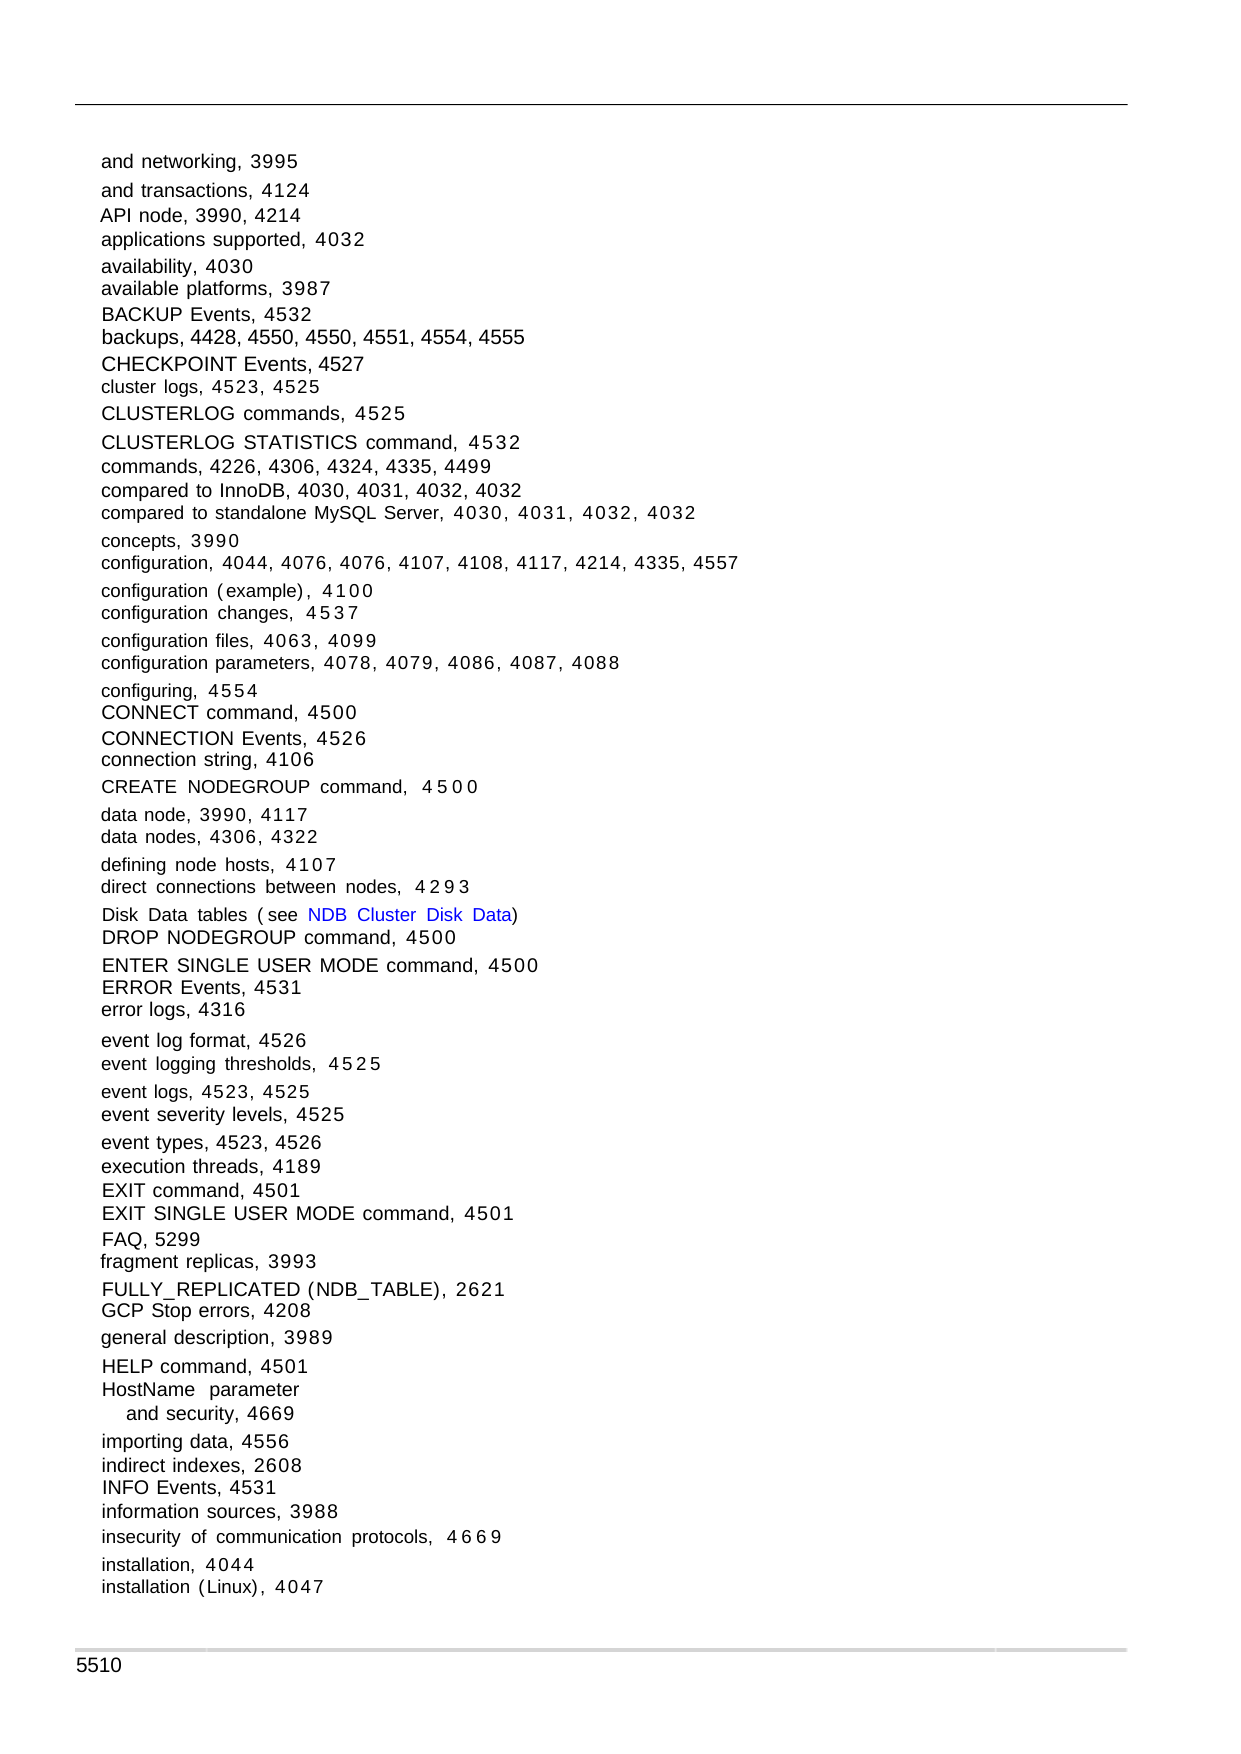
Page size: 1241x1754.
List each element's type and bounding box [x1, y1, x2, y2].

picture [75, 1648, 1128, 1652]
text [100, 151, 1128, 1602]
